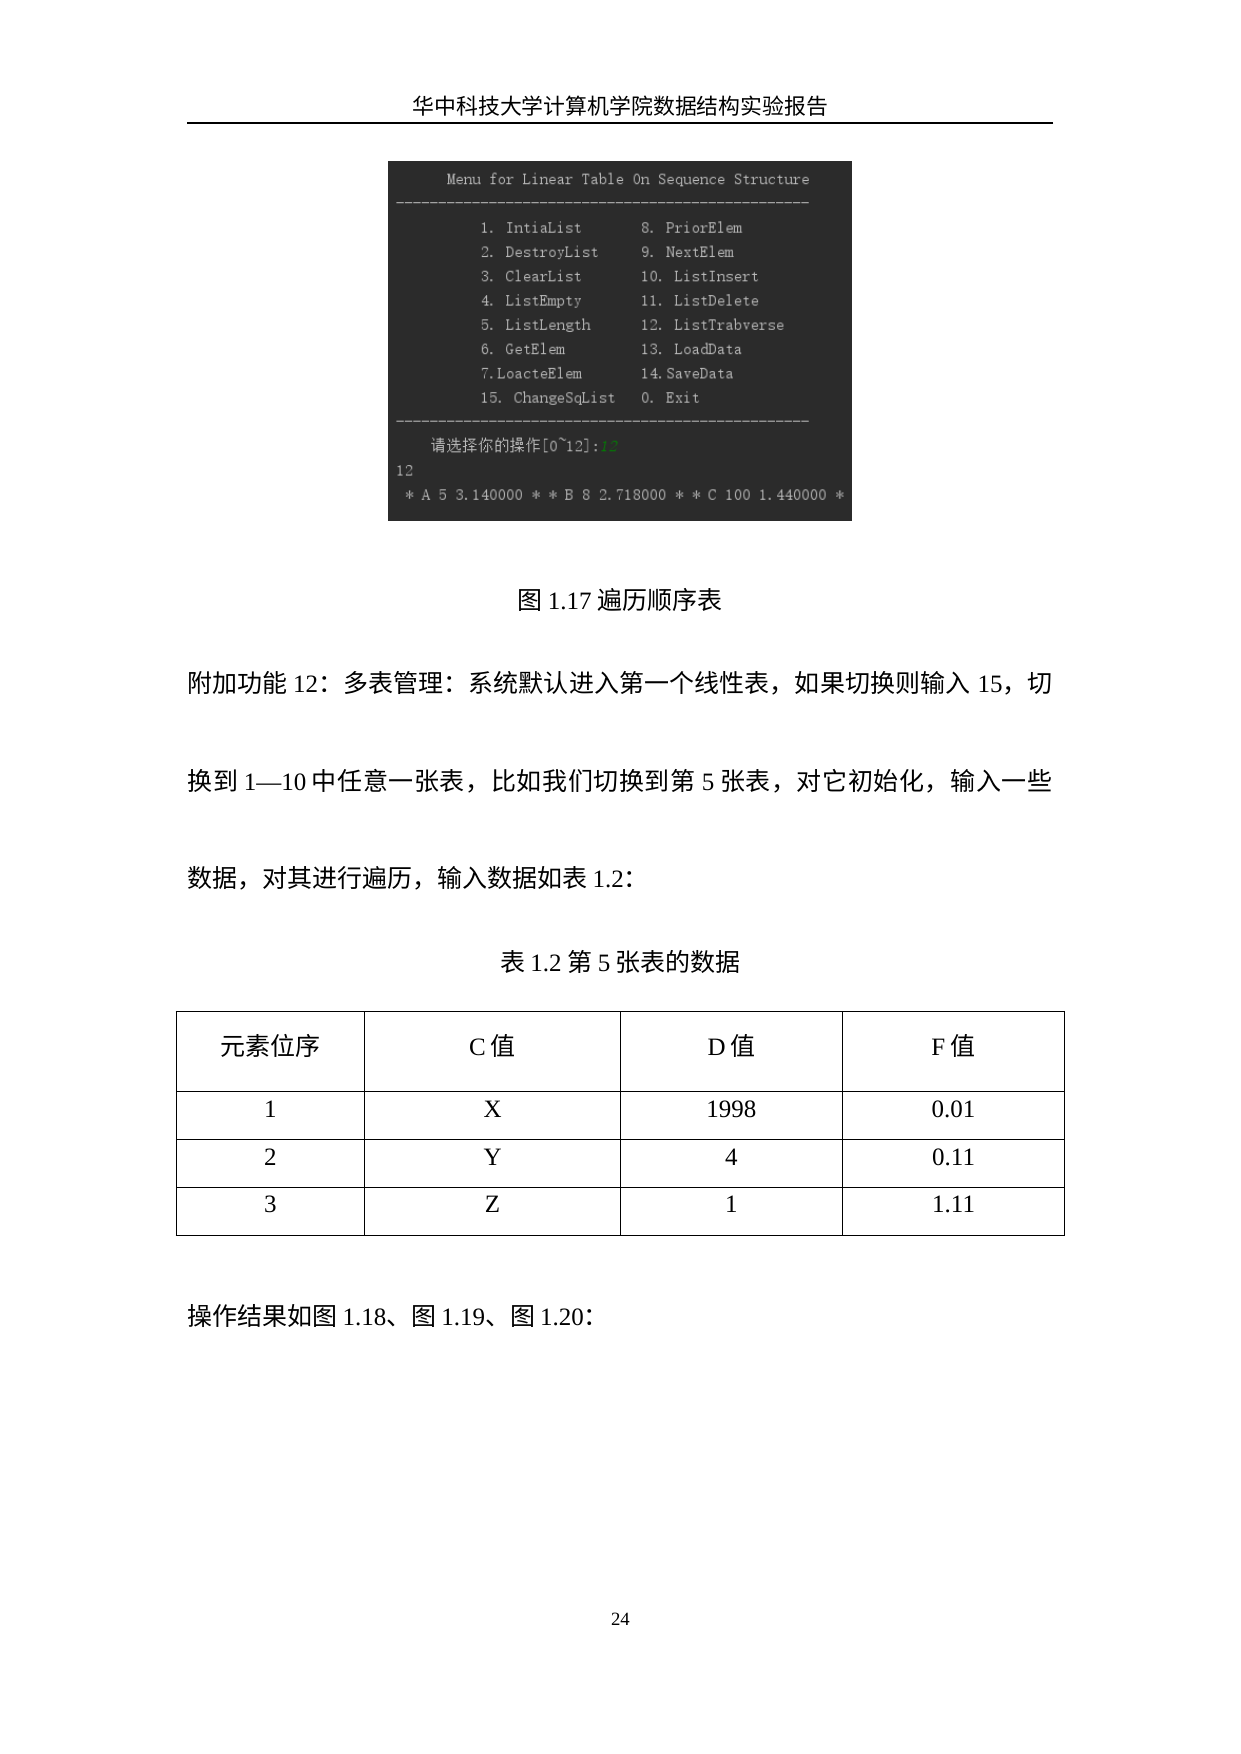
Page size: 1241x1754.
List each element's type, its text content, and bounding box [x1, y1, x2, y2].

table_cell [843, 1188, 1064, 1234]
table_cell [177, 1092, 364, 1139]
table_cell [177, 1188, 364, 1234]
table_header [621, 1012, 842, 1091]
text 图1.17 遍历顺序表 [187, 566, 1053, 631]
text 附加功能12：多表管理：系统默认进入第一个线性表，如果切换则输入15，切换到1—10中任意一张表，比如我们切换到第5张表，对它初始化，输入一些数据，对其进行遍历，输入数据如表1.2： [187, 649, 1053, 909]
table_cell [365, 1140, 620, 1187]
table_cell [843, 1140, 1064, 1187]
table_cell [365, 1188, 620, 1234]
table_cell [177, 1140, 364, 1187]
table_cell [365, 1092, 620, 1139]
picture [388, 161, 852, 521]
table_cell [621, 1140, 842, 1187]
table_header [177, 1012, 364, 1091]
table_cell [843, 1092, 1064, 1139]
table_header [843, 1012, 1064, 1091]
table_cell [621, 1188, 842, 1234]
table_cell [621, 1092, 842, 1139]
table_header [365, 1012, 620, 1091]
text 操作结果如图1.18、图1.19、图1.20： [187, 1282, 1053, 1347]
text 表1.2 第5张表的数据 [187, 928, 1053, 993]
